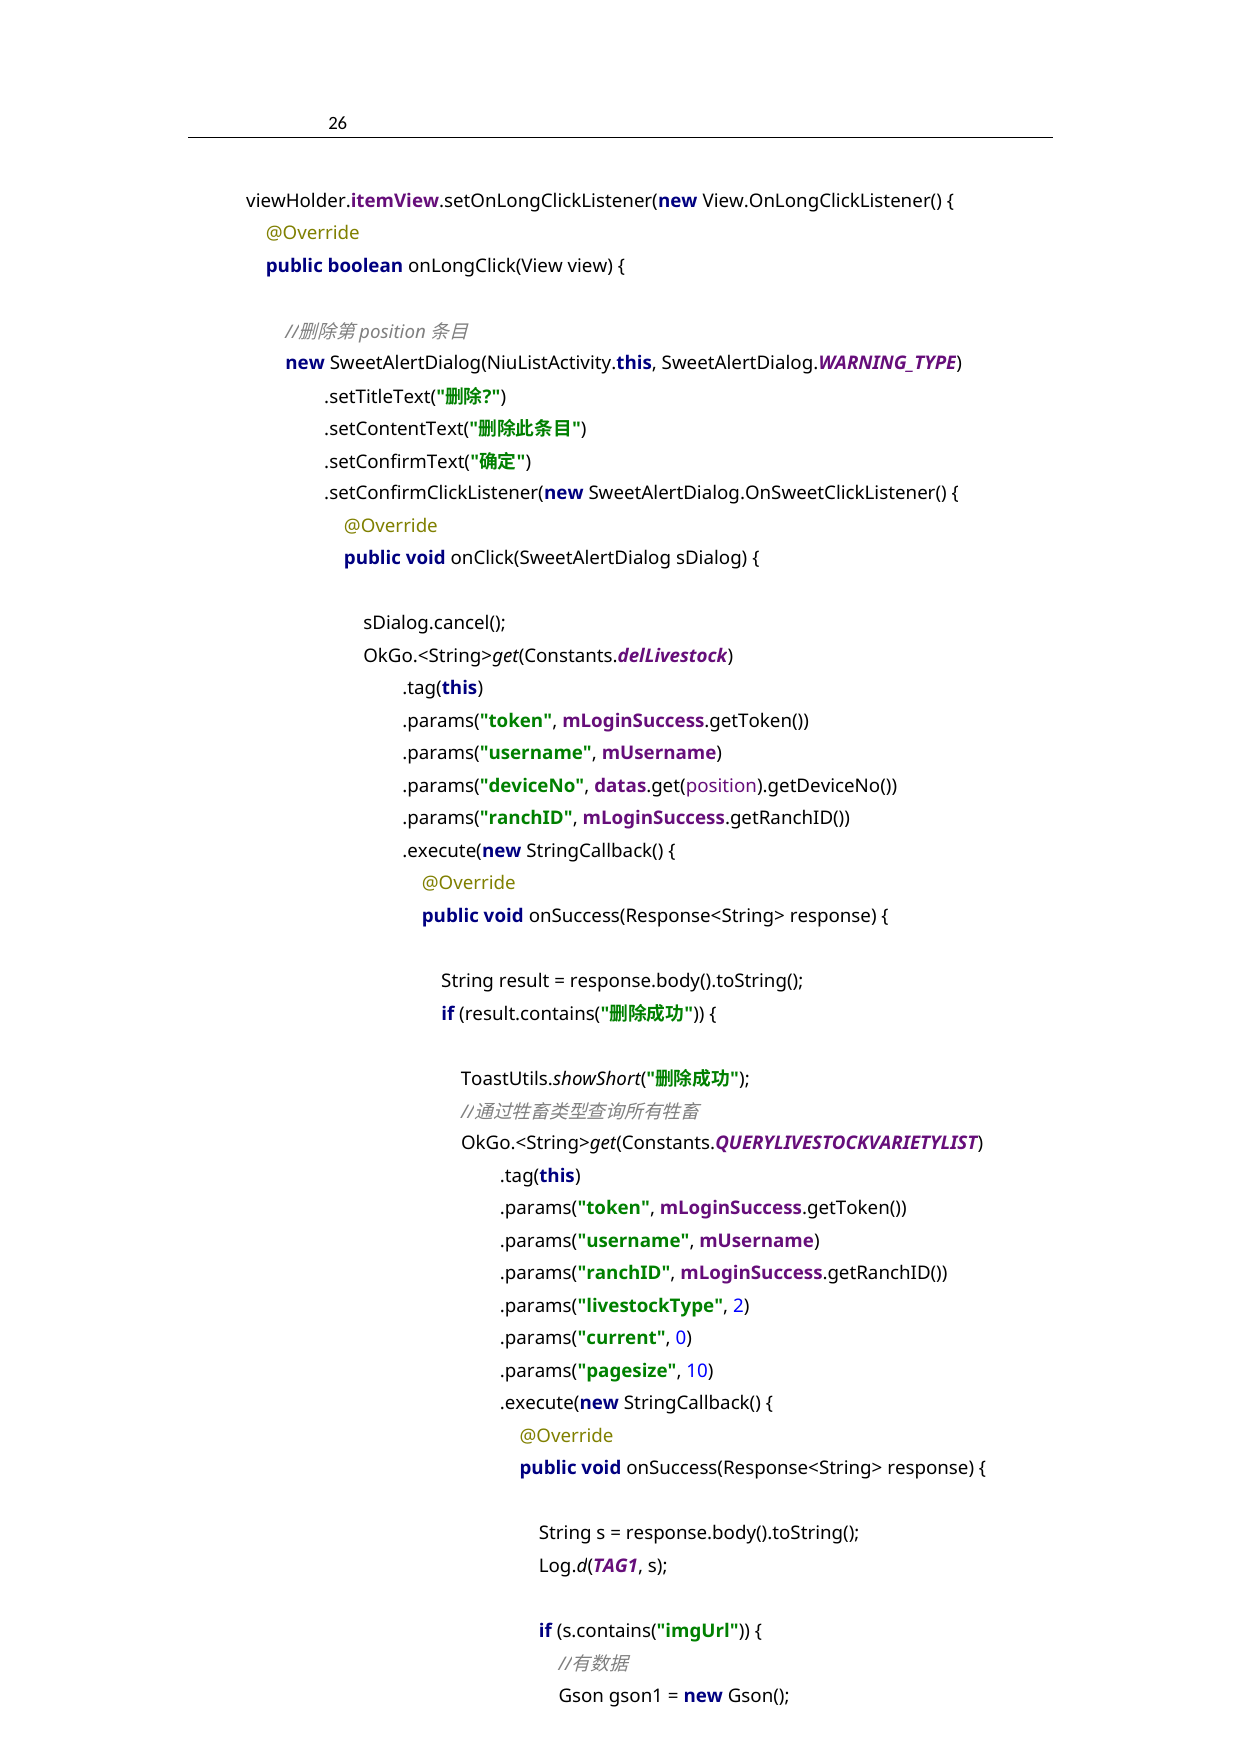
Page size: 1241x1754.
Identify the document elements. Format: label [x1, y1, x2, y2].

text [187, 151, 1053, 1711]
